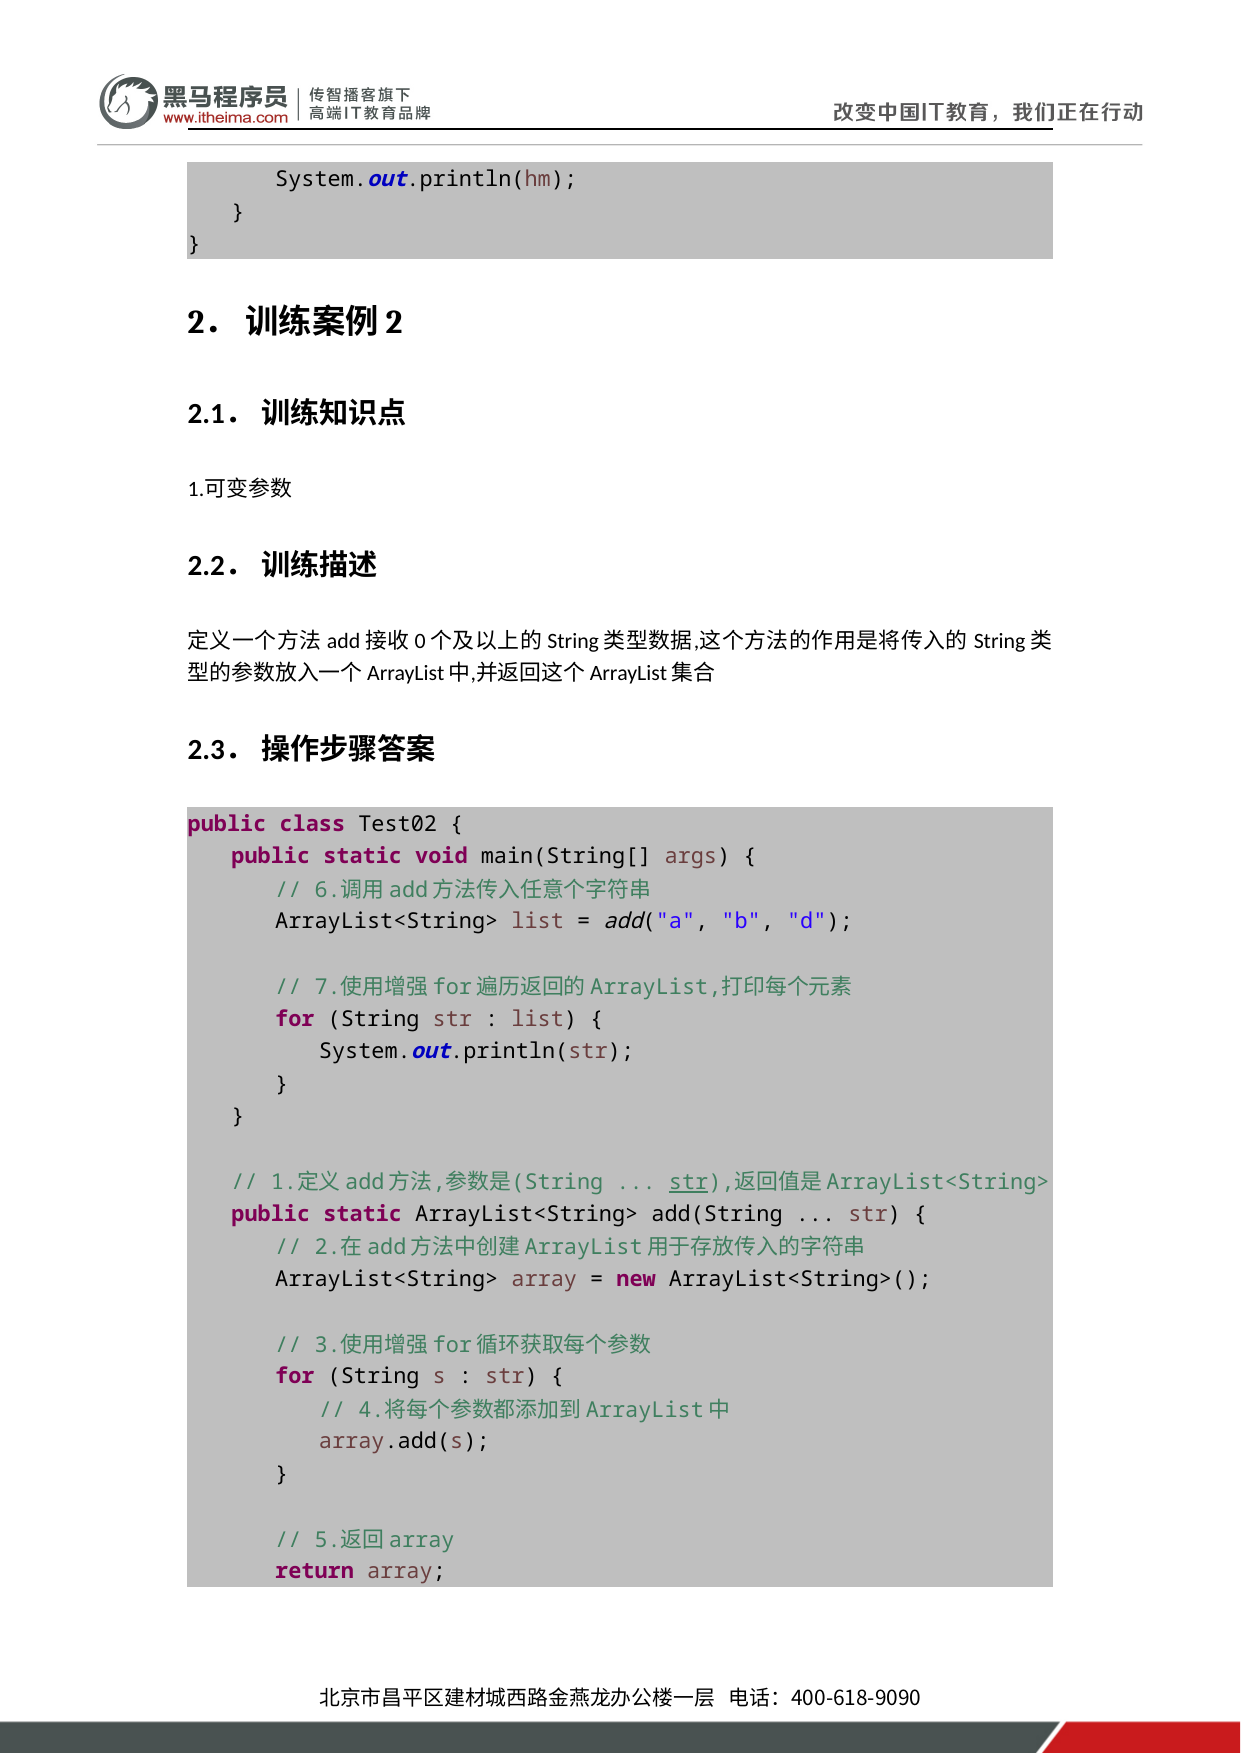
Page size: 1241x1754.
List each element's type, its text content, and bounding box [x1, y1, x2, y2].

text // 2.在add方法中创建ArrayList用于存放传入的字符串 [187, 1229, 1053, 1262]
text // 3.使用增强for循环获取每个参数 [187, 1327, 1053, 1359]
text array.add(s); [187, 1424, 1053, 1457]
text 1.可变参数 [187, 471, 1053, 503]
text // 4.将每个参数都添加到ArrayList中 [187, 1392, 1053, 1424]
text for (String str : list) { [187, 1002, 1053, 1034]
text System.out.println(str); [187, 1034, 1053, 1067]
text // 7.使用增强for遍历返回的ArrayList,打印每个元素 [187, 969, 1053, 1002]
text } [187, 1099, 1053, 1132]
text public static void main(String[] args) { [187, 839, 1053, 872]
picture [0, 3, 1241, 153]
text return array; [187, 1554, 1053, 1587]
text // 5.返回array [187, 1522, 1053, 1554]
text System.out.println(hm); [187, 162, 1053, 194]
text for (String s : str) { [187, 1359, 1053, 1392]
subtitle 训练案例2 [187, 287, 1053, 352]
text } [187, 227, 1053, 259]
text } [187, 1067, 1053, 1099]
text // 6.调用add方法传入任意个字符串 [187, 872, 1053, 904]
picture [0, 1662, 1241, 1753]
subtitle 训练知识点 [187, 379, 1053, 444]
text 定义一个方法add接收0个及以上的String类型数据,这个方法的作用是将传入的String类型的参数放入一个ArrayList中,并返回这个ArrayList集合 [187, 622, 1053, 687]
text // 1.定义add方法,参数是(String ... str),返回值是ArrayList<String> [187, 1164, 1053, 1197]
subtitle 训练描述 [187, 530, 1053, 595]
subtitle 操作步骤答案 [187, 714, 1053, 779]
text ArrayList<String> array = new ArrayList<String>(); [187, 1262, 1053, 1294]
text } [187, 1457, 1053, 1489]
text ArrayList<String> list = add("a", "b", "d"); [187, 904, 1053, 937]
text public static ArrayList<String> add(String ... str) { [187, 1197, 1053, 1229]
text } [187, 194, 1053, 227]
text public class Test02 { [187, 807, 1053, 839]
